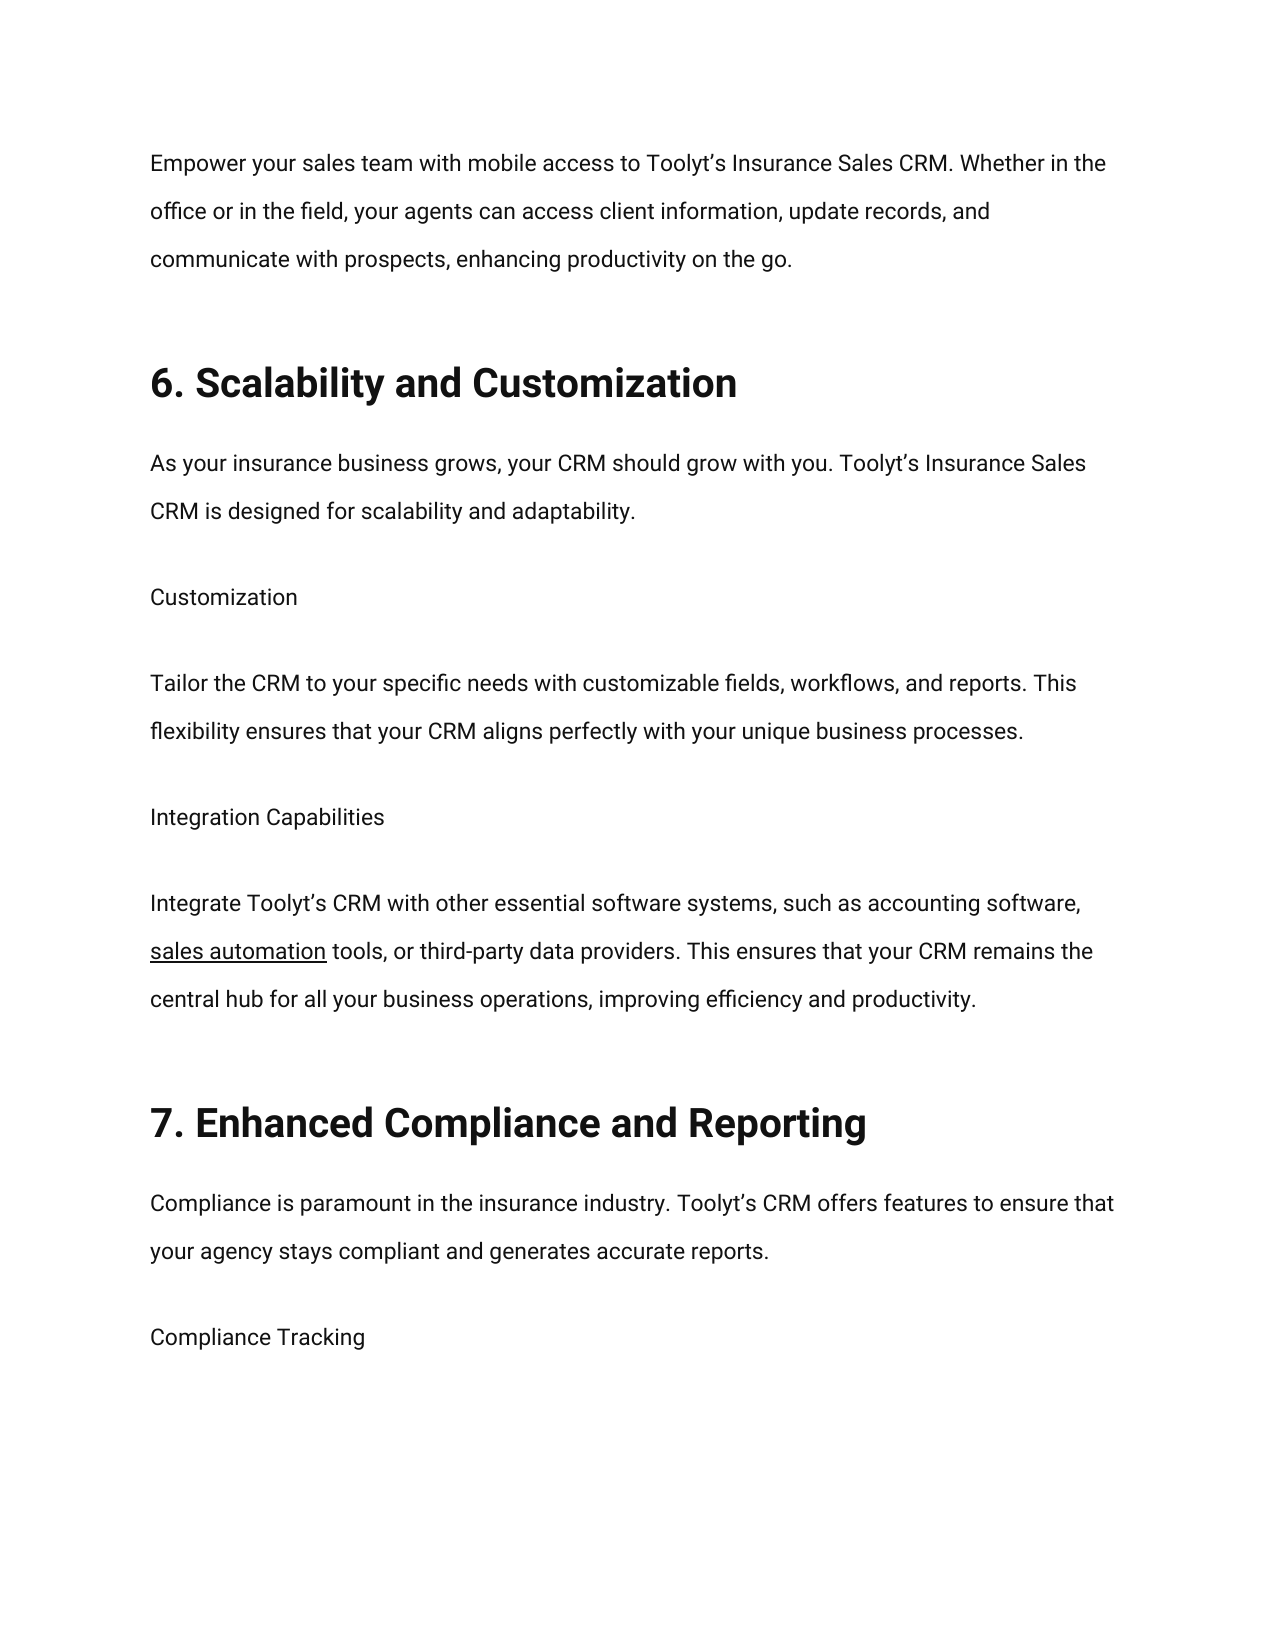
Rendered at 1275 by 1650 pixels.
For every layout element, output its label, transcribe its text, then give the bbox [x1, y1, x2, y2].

text Empower your sales team with mobile access to Toolyt’s Insurance Sales CRM. Whether in the office or in the field, your agents can access client information, update records, and communicate with prospects, enhancing productivity on the go. [150, 150, 1125, 273]
text Integration Capabilities [150, 804, 1125, 831]
text Compliance Tracking [150, 1324, 1125, 1351]
subtitle 6. Scalability and Customization [150, 359, 1125, 407]
text Compliance is paramount in the insurance industry. Toolyt’s CRM offers features to ensure that your agency stays compliant and generates accurate reports. [150, 1190, 1125, 1265]
text Integrate Toolyt’s CRM with other essential software systems, such as accounting software, sales automation tools, or third-party data providers. This ensures that your CRM remains the central hub for all your business operations, improving efficiency and productivity. [150, 890, 1125, 1013]
text Tailor the CRM to your specific needs with customizable fields, workflows, and reports. This flexibility ensures that your CRM aligns perfectly with your unique business processes. [150, 670, 1125, 745]
subtitle 7. Enhanced Compliance and Reporting [150, 1099, 1125, 1147]
text As your insurance business grows, your CRM should grow with you. Toolyt’s Insurance Sales CRM is designed for scalability and adaptability. [150, 450, 1125, 525]
text Customization [150, 584, 1125, 611]
